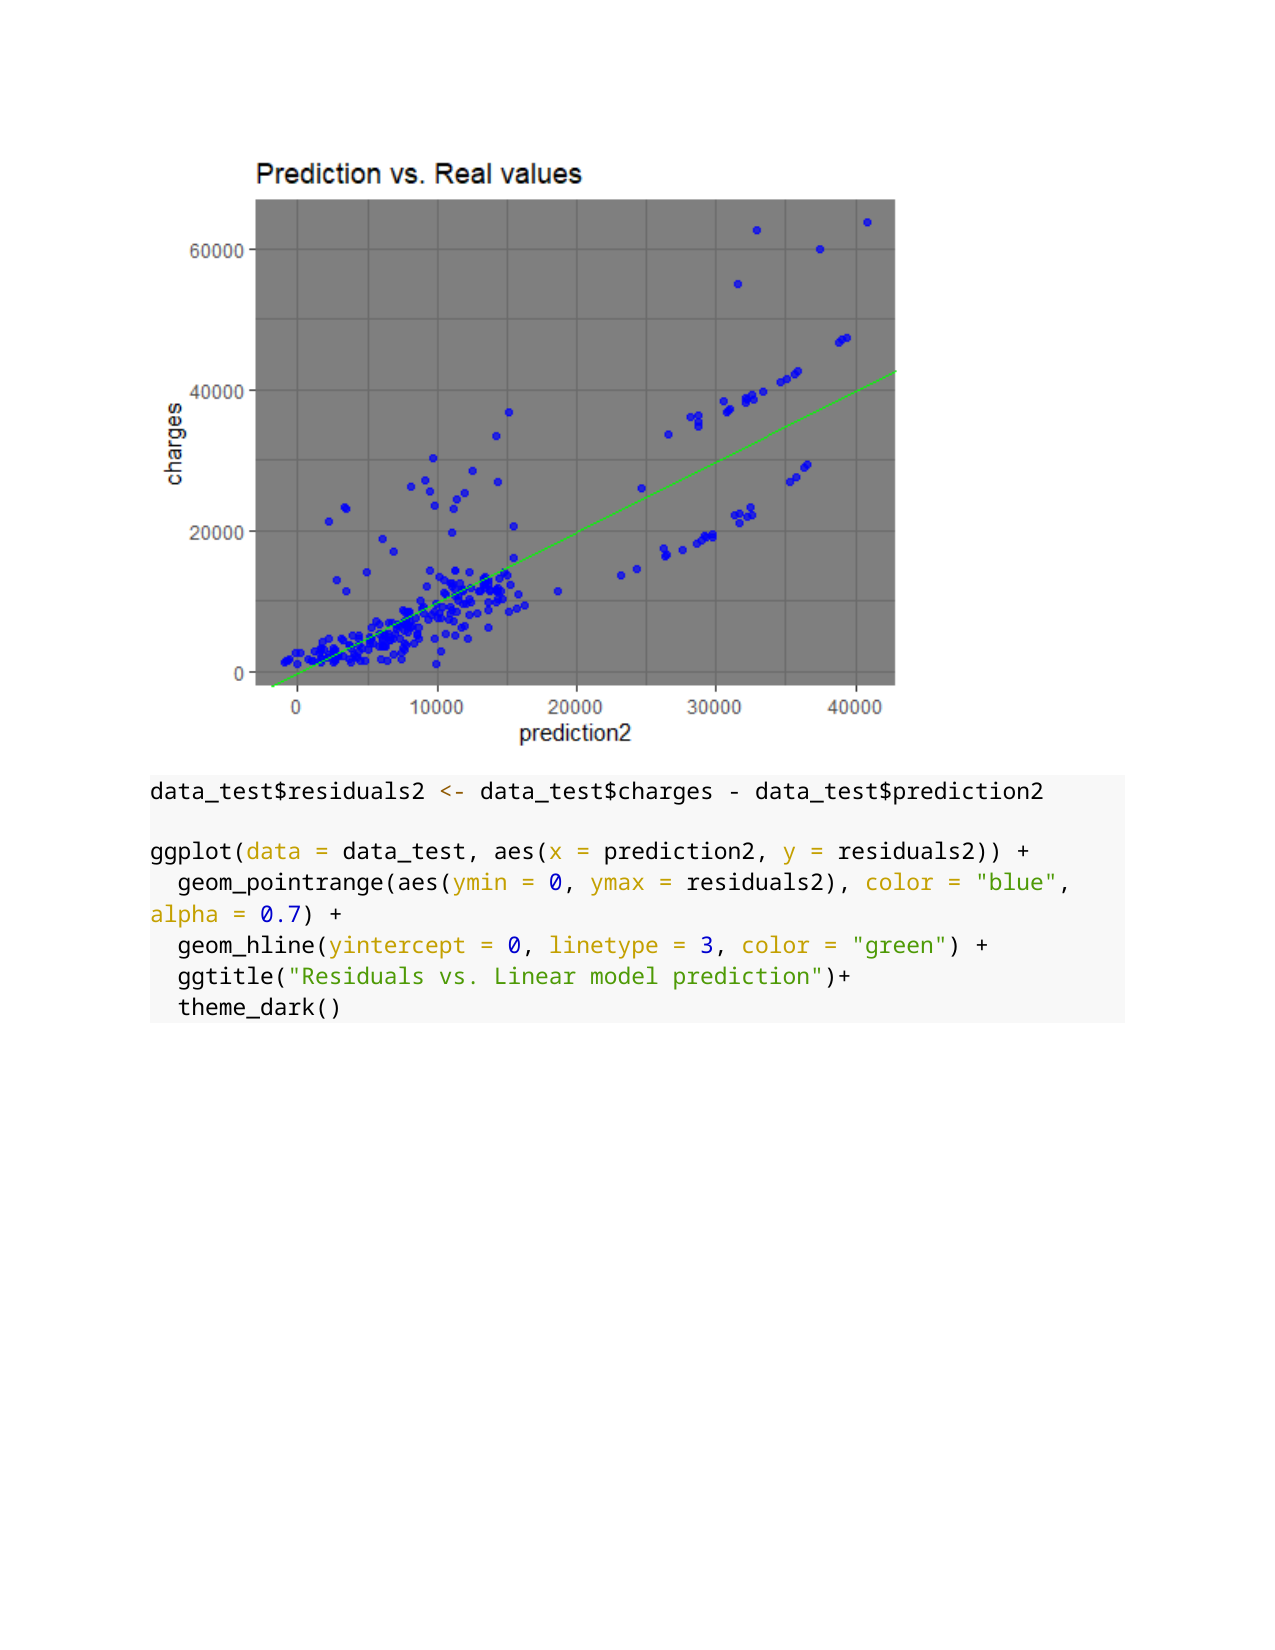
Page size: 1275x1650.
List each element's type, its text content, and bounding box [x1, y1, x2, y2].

picture [150, 150, 908, 757]
text data_test$residuals2 <- data_test$charges - data_test$prediction2 ggplot(data = data_test, aes(x = prediction2, y = residuals2)) + geom_pointrange(aes(ymin = 0, ymax = residuals2), color = "blue", alpha = 0.7) + geom_hline(yintercept = 0, linetype = 3, color = "green") + ggtitle("Residuals vs. Linear model prediction")+ theme_dark() [150, 775, 1125, 1023]
